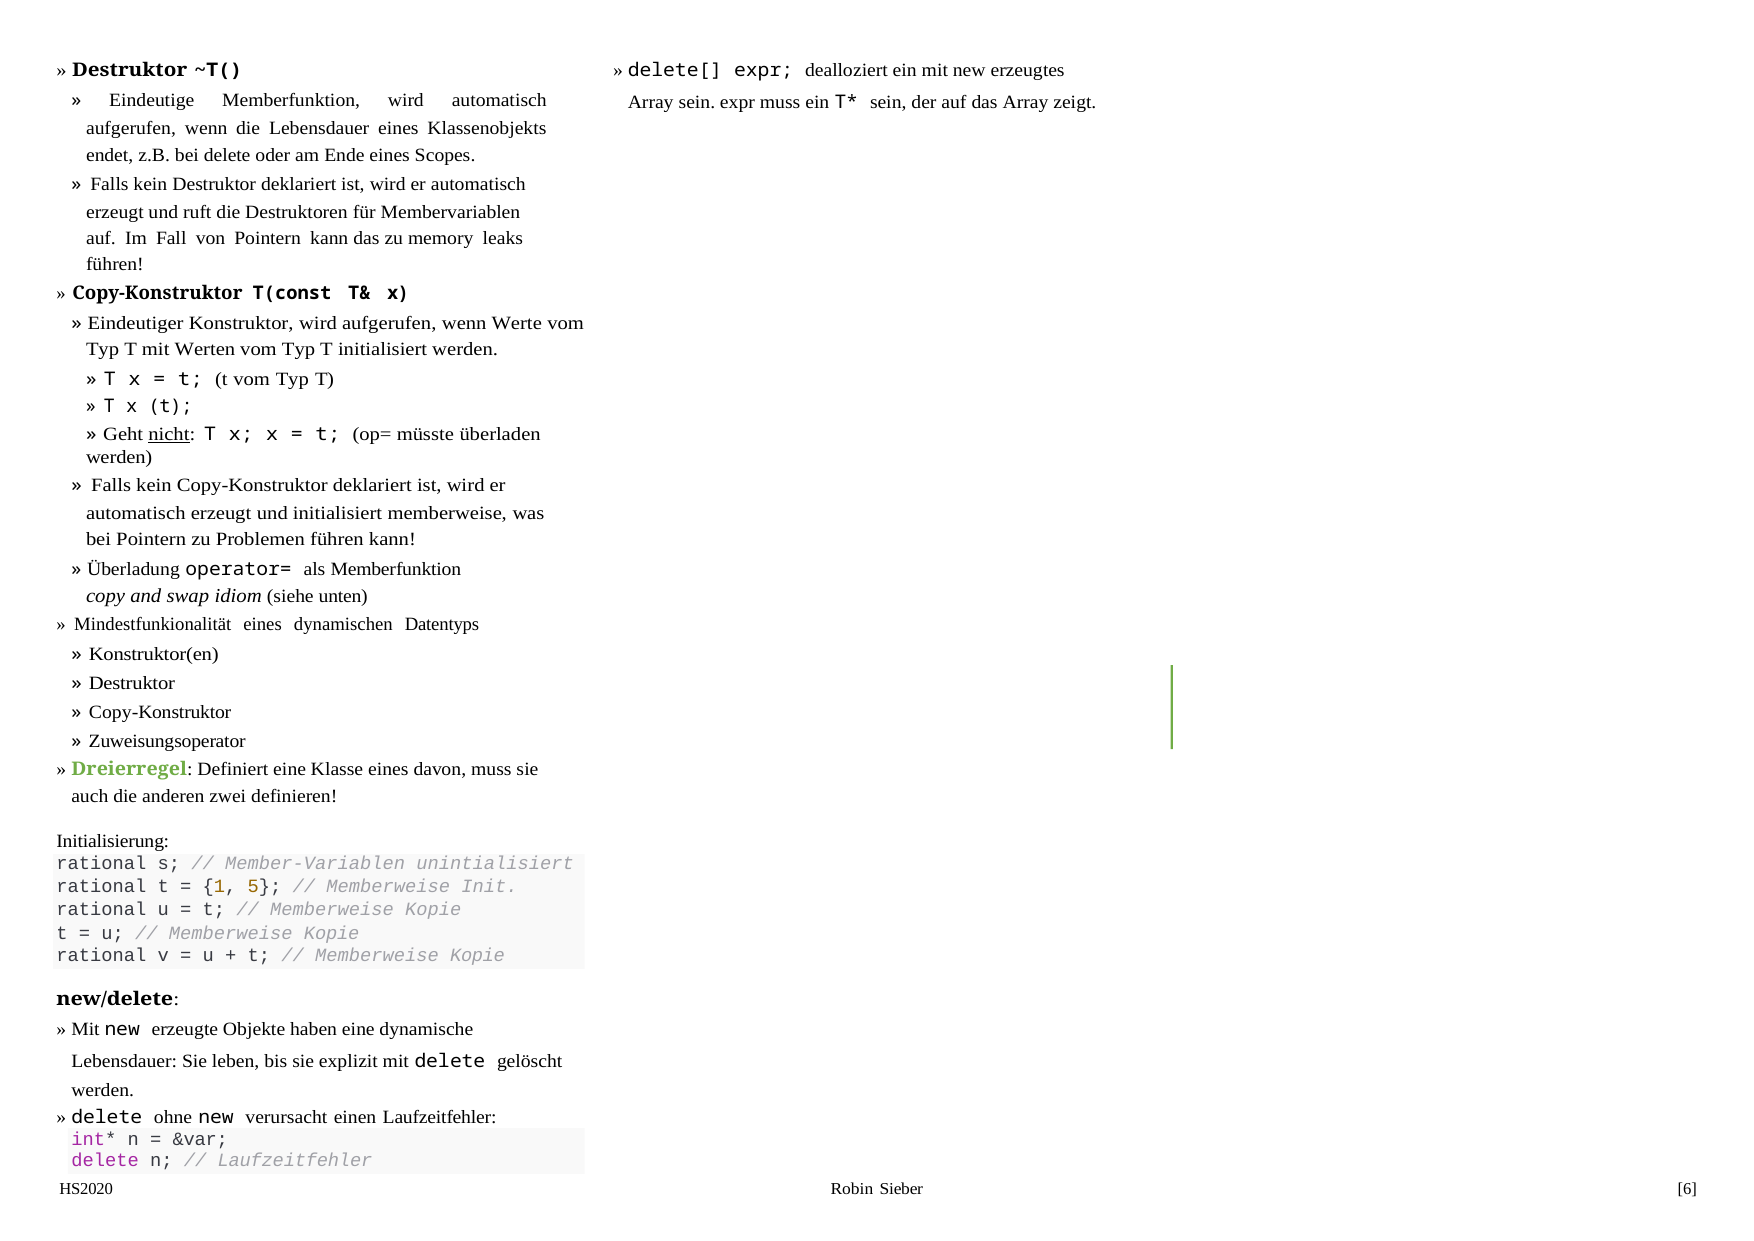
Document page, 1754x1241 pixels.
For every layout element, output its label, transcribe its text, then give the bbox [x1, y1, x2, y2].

text » Dreierregel: Definiert eine Klasse eines davon, muss sie auch die anderen zwei definieren! [56, 755, 540, 807]
text » Mit new erzeugte Objekte haben eine dynamische Lebensdauer: Sie leben, bis sie explizit mit delete gelöscht werden. [56, 1016, 578, 1100]
text » Falls kein Copy-Konstruktor deklariert ist, wird er automatisch erzeugt und initialisiert memberweise, was bei Pointern zu Problemen führen kann! [71, 471, 551, 549]
text » Überladung operator= als Memberfunktion [71, 555, 584, 581]
text » Mindestfunkionalität eines dynamischen Datentyps [56, 613, 584, 634]
text » Eindeutiger Konstruktor, wird aufgerufen, wenn Werte vom Typ T mit Werten vom Typ T initialisiert werden. [71, 309, 584, 360]
subtitle new/delete: [56, 985, 584, 1010]
text » Zuweisungsoperator [71, 728, 584, 753]
text copy and swap idiom (siehe unten) [86, 583, 584, 606]
text » delete ohne new verursacht einen Laufzeitfehler: [56, 1106, 584, 1128]
text » Destruktor [71, 669, 584, 695]
text » Geht nicht: T x; x = t; (op= müsste überladen werden) [86, 421, 584, 468]
text » T x = t; (t vom Typ T) [86, 366, 584, 391]
text Initialisierung: [56, 829, 584, 851]
text » Copy-Konstruktor [71, 698, 584, 724]
text » Falls kein Destruktor deklariert ist, wird er automatisch erzeugt und ruft die Destruktoren für Membervariablen auf. Im Fall von Pointern kann das zu memory leaks führen! [71, 171, 551, 275]
subtitle » Copy-Konstruktor T(const T& x) [56, 279, 584, 304]
subtitle » Destruktor ~T() [56, 56, 584, 82]
text » Konstruktor(en) [71, 640, 584, 666]
text » delete[] expr; dealloziert ein mit new erzeugtes Array sein. expr muss ein T* sein, der auf das Array zeigt. [613, 56, 1107, 114]
text » T x (t); [86, 392, 584, 417]
text » Eindeutige Memberfunktion, wird automatisch aufgerufen, wenn die Lebensdauer eines Klassenobjekts endet, z.B. bei delete oder am Ende eines Scopes. [71, 87, 547, 165]
